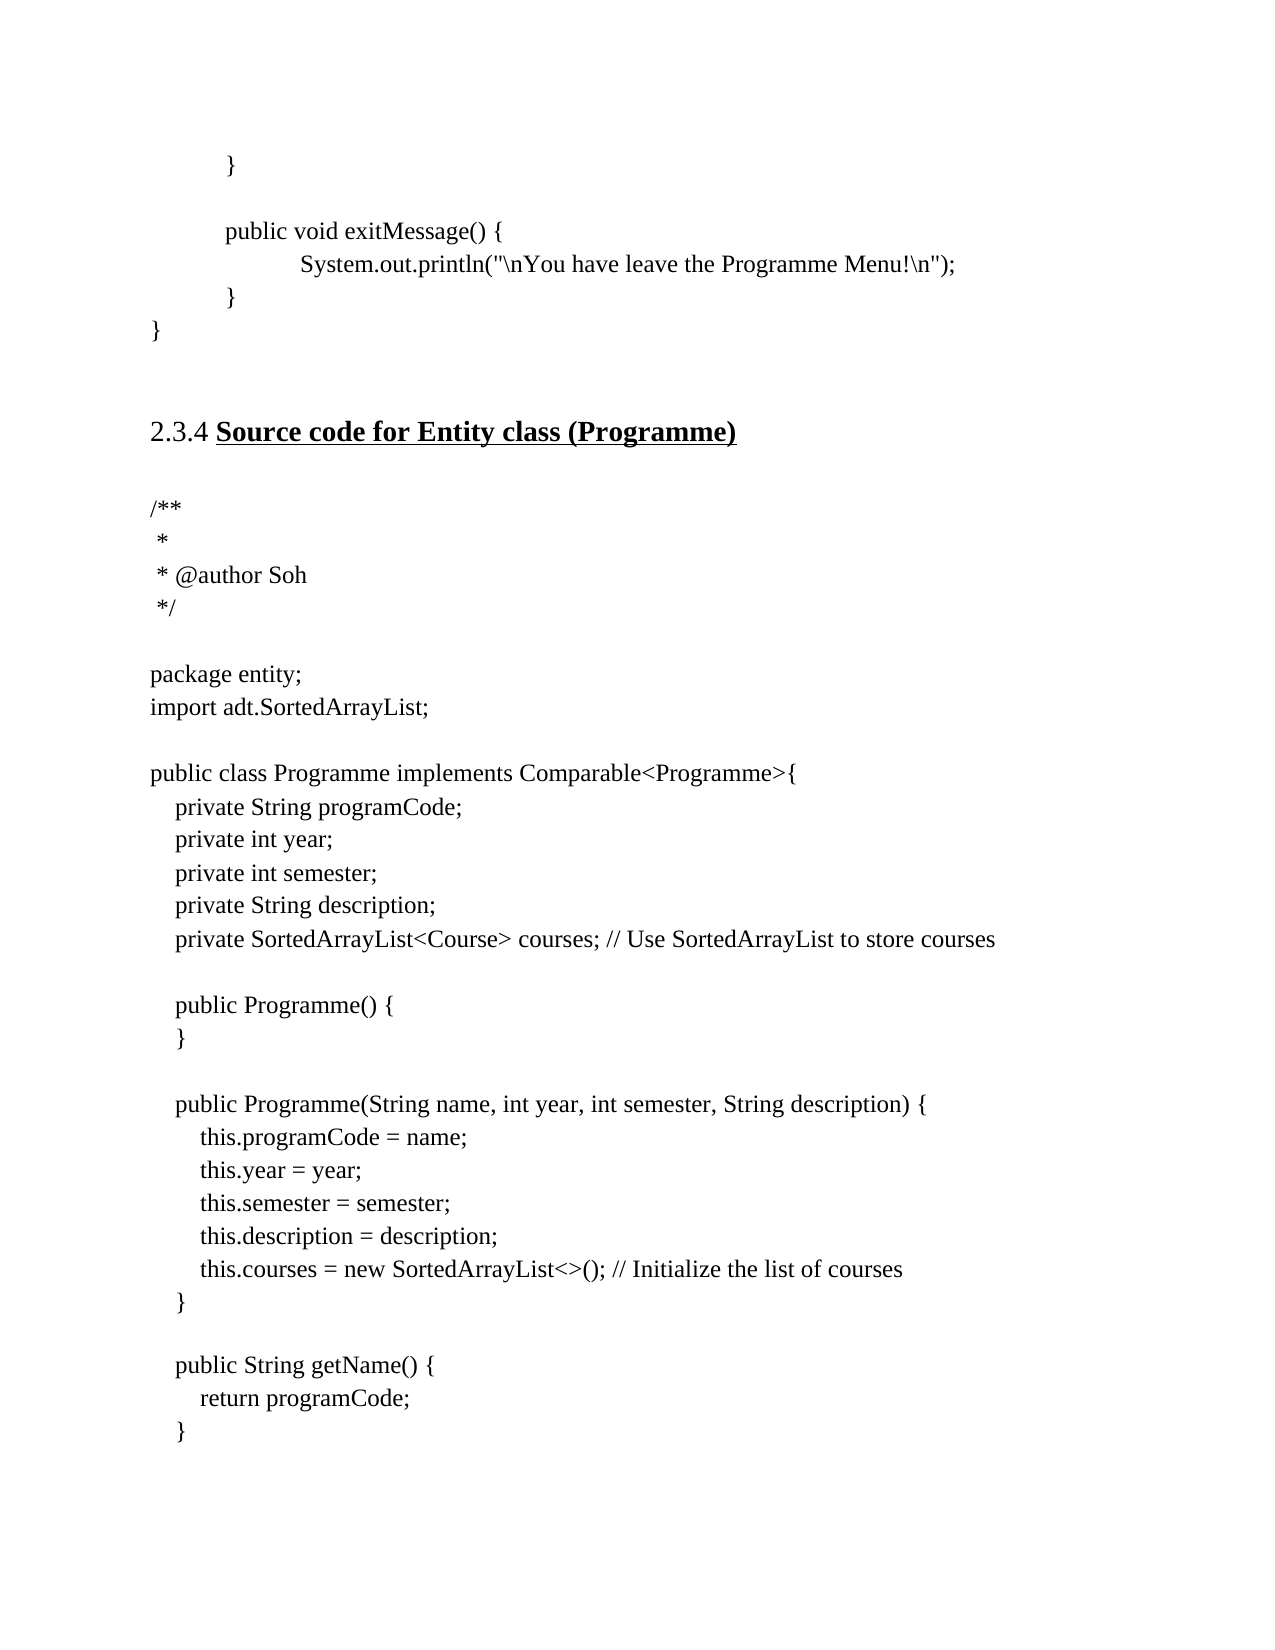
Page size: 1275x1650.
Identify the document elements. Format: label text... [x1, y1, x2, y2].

text } [150, 282, 1125, 311]
text private int semester; [150, 858, 1125, 886]
text this.description = description; [150, 1221, 1125, 1249]
text this.programCode = name; [150, 1122, 1125, 1151]
text public Programme() { [150, 990, 1125, 1018]
text } [150, 150, 1125, 179]
text */ [150, 593, 1125, 622]
text public Programme(String name, int year, int semester, String description) { [150, 1089, 1125, 1117]
text private int year; [150, 824, 1125, 853]
text package entity; [150, 659, 1125, 688]
text * [150, 527, 1125, 556]
text System.out.println("\nYou have leave the Programme Menu!\n"); [150, 249, 1125, 278]
text } [150, 1287, 1125, 1316]
text * @author Soh [150, 560, 1125, 589]
text return programCode; [150, 1383, 1125, 1412]
text import adt.SortedArrayList; [150, 692, 1125, 721]
text private String programCode; [150, 792, 1125, 820]
text public void exitMessage() { [150, 216, 1125, 245]
text public class Programme implements Comparable<Programme>{ [150, 758, 1125, 787]
text this.semester = semester; [150, 1188, 1125, 1217]
text private SortedArrayList<Course> courses; // Use SortedArrayList to store courses [150, 924, 1125, 952]
text this.courses = new SortedArrayList<>(); // Initialize the list of courses [150, 1254, 1125, 1283]
subtitle 2.3.4 Source code for Entity class (Programme) [150, 414, 1125, 448]
text public String getName() { [150, 1350, 1125, 1379]
text private String description; [150, 891, 1125, 919]
text } [150, 1416, 1125, 1445]
text } [150, 315, 1125, 344]
text } [150, 1023, 1125, 1051]
text /** [150, 494, 1125, 523]
text this.year = year; [150, 1155, 1125, 1183]
